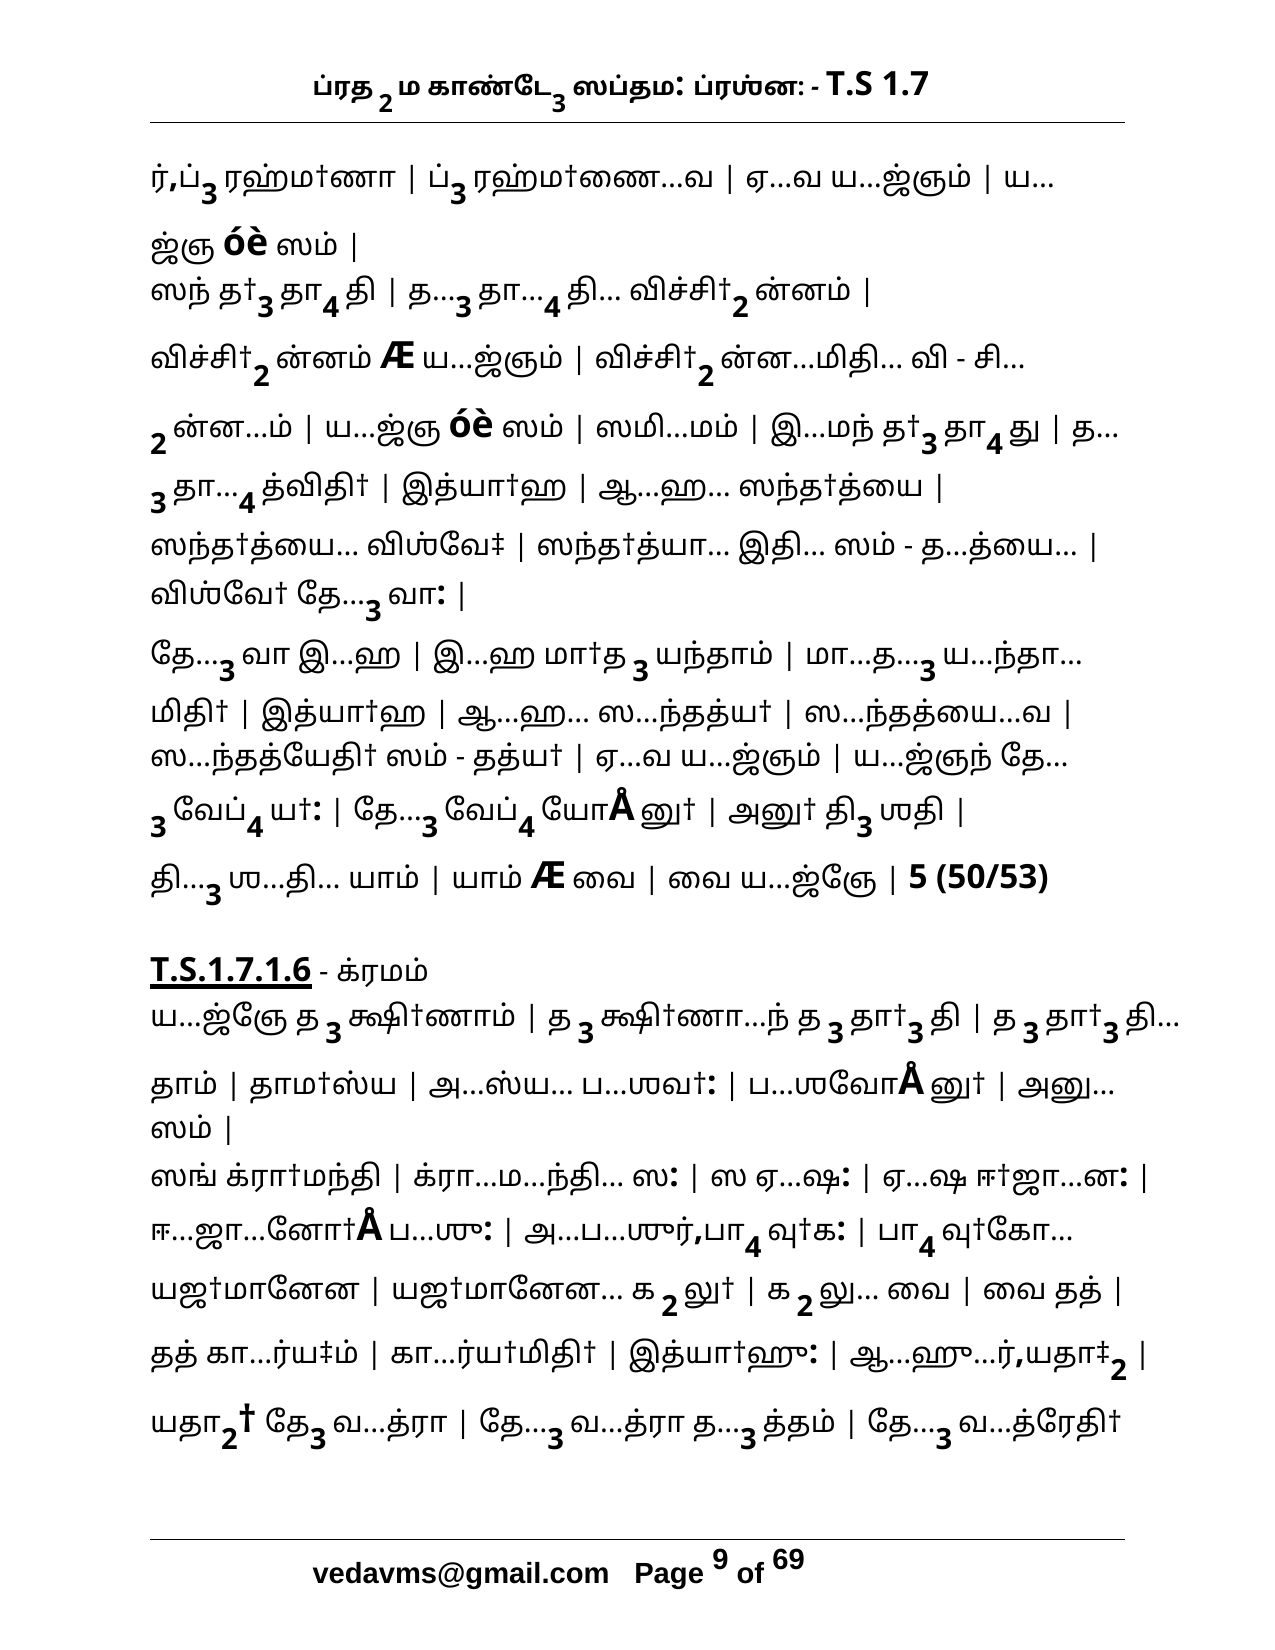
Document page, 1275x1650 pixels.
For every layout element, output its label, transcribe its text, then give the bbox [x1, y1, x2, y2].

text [150, 995, 1181, 1458]
text T.S.1.7.1.6 - க்ரமம் [150, 946, 1125, 992]
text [150, 152, 1125, 914]
